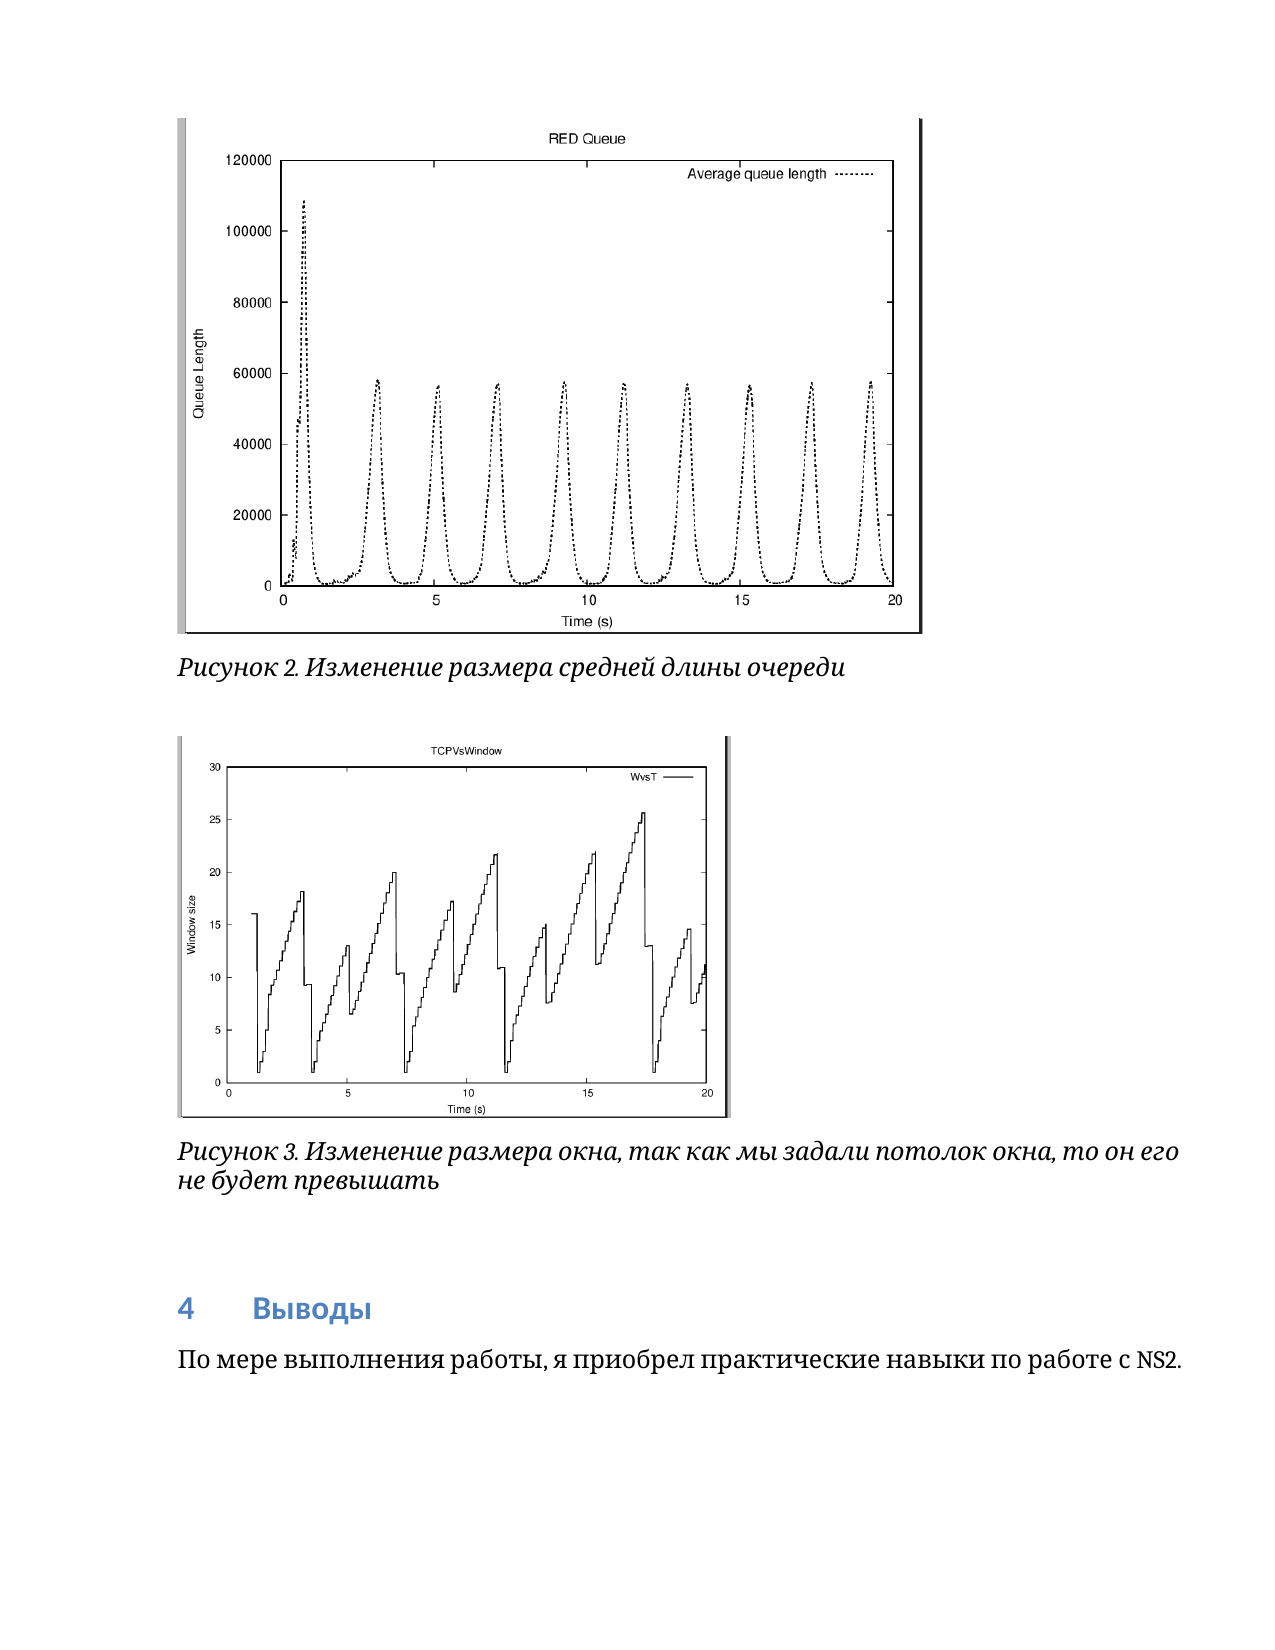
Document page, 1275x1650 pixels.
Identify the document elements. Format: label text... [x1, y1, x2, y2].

text Рисунок 3. Изменение размера окна, так как мы задали потолок окна, то он его не будет превышать [177, 1138, 1186, 1196]
text Рисунок 2. Изменение размера средней длины очереди [177, 654, 1186, 683]
text По мере выполнения работы, я приобрел практические навыки по работе с NS2. [177, 1346, 1186, 1375]
picture [177, 118, 923, 634]
subtitle 4 Выводы [177, 1287, 1186, 1328]
picture [177, 736, 731, 1118]
